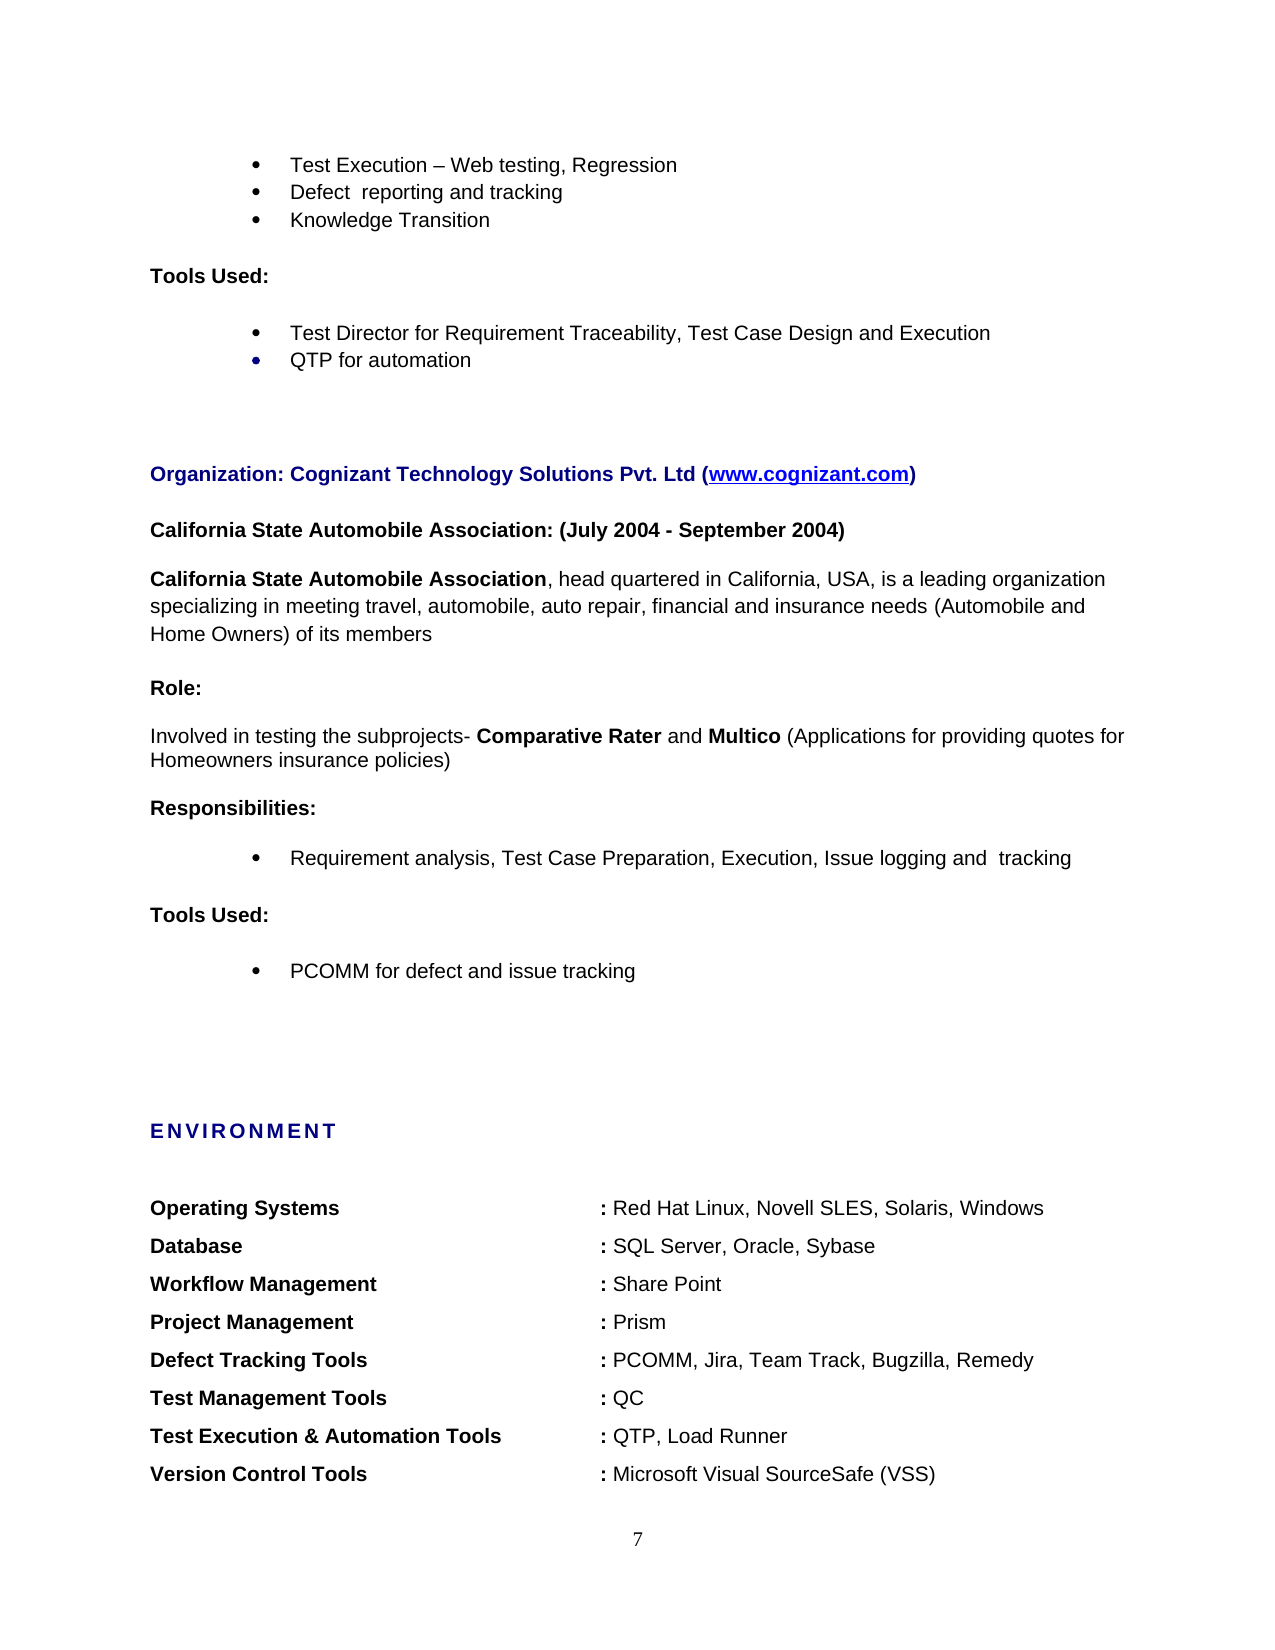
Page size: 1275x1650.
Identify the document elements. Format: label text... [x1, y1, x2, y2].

text Organization: Cognizant Technology Solutions Pvt. Ltd (www.cognizant.com) [150, 459, 1125, 487]
subtitle Environment [150, 1119, 1125, 1143]
list Requirement analysis, Test Case Preparation, Execution, Issue logging and tracking [252, 843, 1125, 871]
text Database : SQL Server, Oracle, Sybase [150, 1231, 1125, 1259]
text Tools Used: [150, 900, 1125, 928]
text California State Automobile Association: (July 2004 - September 2004) [150, 516, 1125, 543]
list Defect reporting and tracking [252, 177, 1125, 205]
list Knowledge Transition [252, 205, 1125, 232]
text Responsibilities: [150, 796, 1125, 819]
text Defect Tracking Tools : PCOMM, Jira, Team Track, Bugzilla, Remedy [150, 1345, 1125, 1373]
list QTP for automation [252, 346, 1125, 373]
list PCOMM for defect and issue tracking [252, 957, 1125, 984]
text Version Control Tools : Microsoft Visual SourceSafe (VSS) [150, 1459, 1125, 1486]
text Test Execution & Automation Tools : QTP, Load Runner [150, 1421, 1125, 1448]
text Test Management Tools : QC [150, 1383, 1125, 1411]
text California State Automobile Association, head quartered in California, USA, is a leading organization specializing in meeting travel, automobile, auto repair, financial and insurance needs (Automobile and Home Owners) of its members [150, 564, 1125, 647]
list Test Director for Requirement Traceability, Test Case Design and Execution [252, 318, 1125, 346]
text Workflow Management : Share Point [150, 1269, 1125, 1297]
text Involved in testing the subprojects- Comparative Rater and Multico (Applications for providing quotes for Homeowners insurance policies) [150, 724, 1125, 772]
text Project Management : Prism [150, 1307, 1125, 1335]
text Operating Systems : Red Hat Linux, Novell SLES, Solaris, Windows [150, 1193, 1125, 1221]
text Role: [150, 676, 1125, 700]
text Tools Used: [150, 262, 1125, 289]
list Test Execution – Web testing, Regression [252, 150, 1125, 177]
